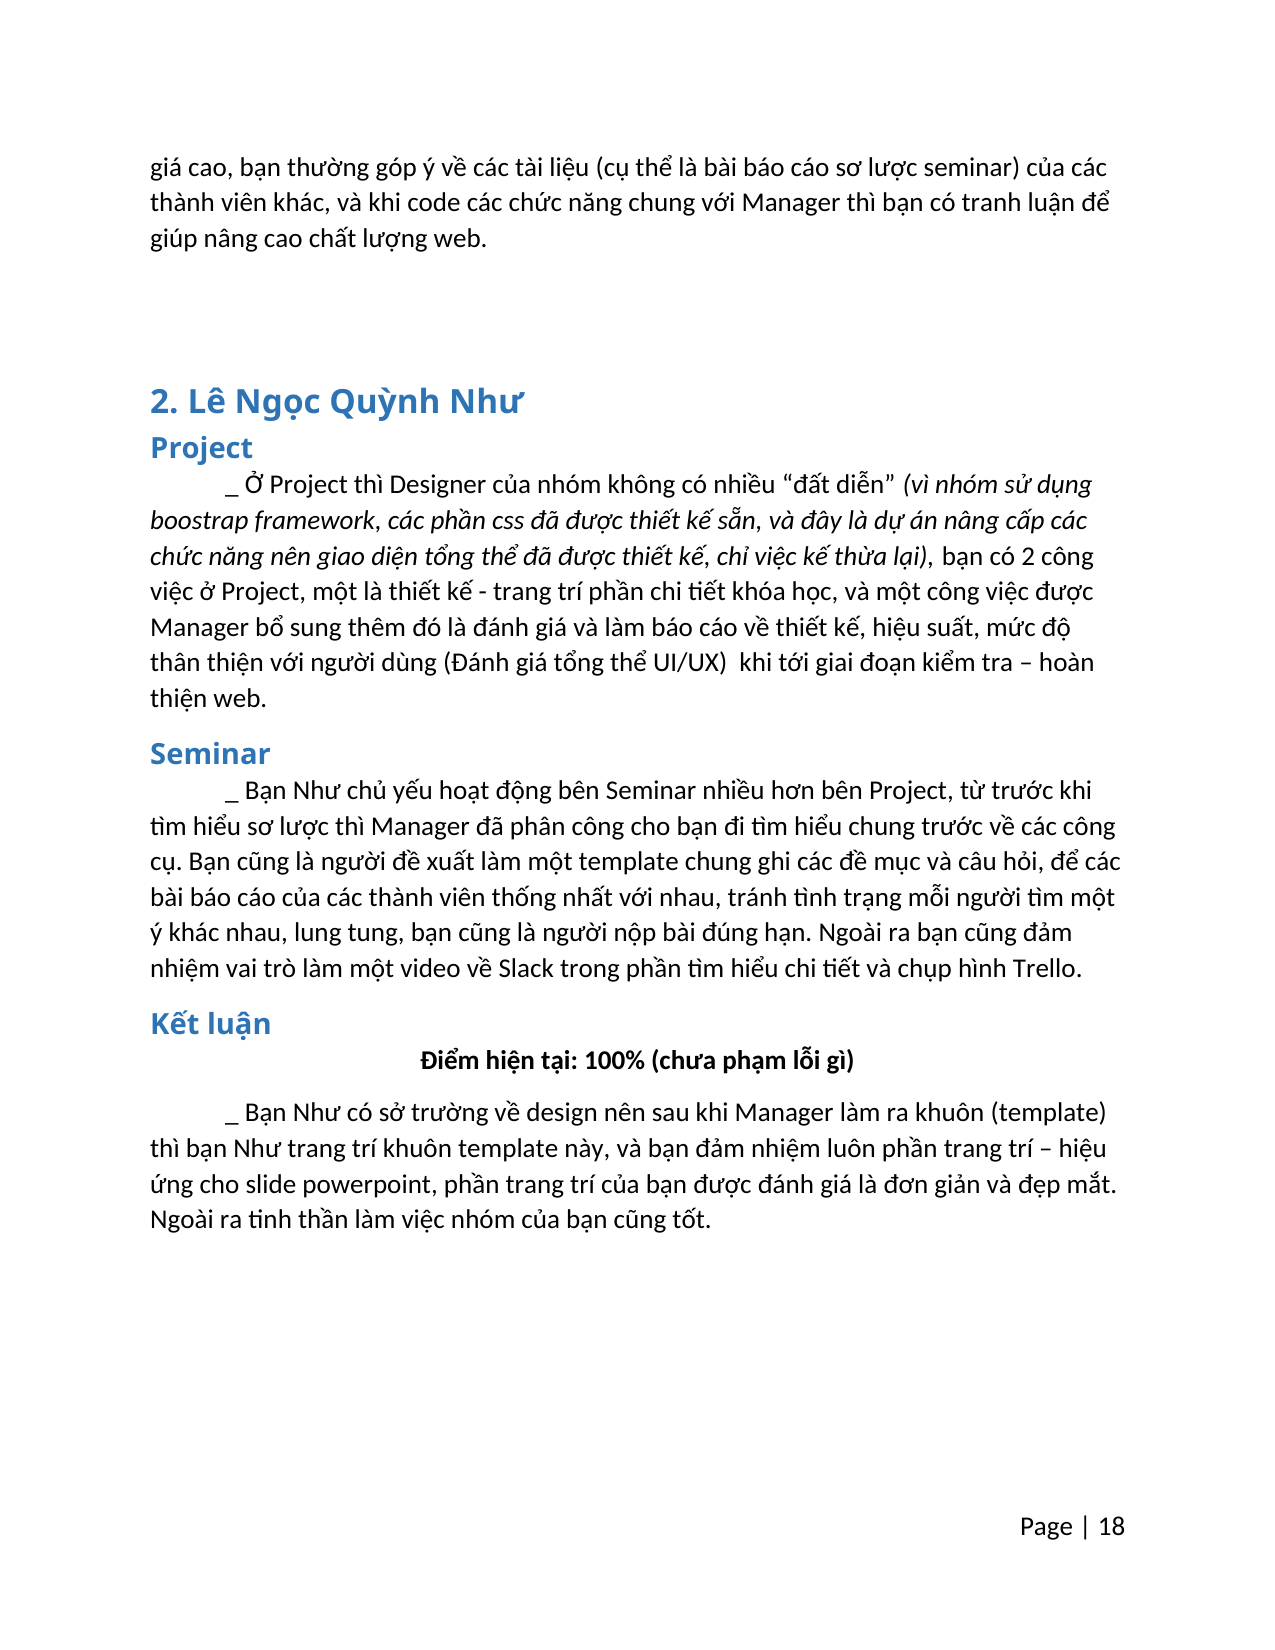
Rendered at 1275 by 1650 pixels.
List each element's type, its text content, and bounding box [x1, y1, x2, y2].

subtitle Project [150, 428, 1125, 467]
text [150, 150, 1125, 254]
subtitle Seminar [150, 733, 1125, 773]
subtitle Kết luận [150, 1003, 1125, 1043]
subtitle Lê Ngọc Quỳnh Như [150, 378, 1125, 423]
text _ Ở Project thì Designer của nhóm không có nhiều “đất diễn” (vì nhóm sử dụng boostrap framework, các phần css đã được thiết kế sẵn, và đây là dự án nâng cấp các chức năng nên giao diện tổng thể đã được thiết kế, chỉ việc kế thừa lại), bạn có 2 công việc ở Project, một là thiết kế - trang trí phần chi tiết khóa học, và một công việc được Manager bổ sung thêm đó là đánh giá và làm báo cáo về thiết kế, hiệu suất, mức độ thân thiện với người dùng (Đánh giá tổng thể UI/UX) khi tới giai đoạn kiểm tra – hoàn thiện web. [150, 467, 1125, 714]
text Điểm hiện tại: 100% (chưa phạm lỗi gì) [150, 1043, 1125, 1076]
text _ Bạn Như chủ yếu hoạt động bên Seminar nhiều hơn bên Project, từ trước khi tìm hiểu sơ lược thì Manager đã phân công cho bạn đi tìm hiểu chung trước về các công cụ. Bạn cũng là người đề xuất làm một template chung ghi các đề mục và câu hỏi, để các bài báo cáo của các thành viên thống nhất với nhau, tránh tình trạng mỗi người tìm một ý khác nhau, lung tung, bạn cũng là người nộp bài đúng hạn. Ngoài ra bạn cũng đảm nhiệm vai trò làm một video về Slack trong phần tìm hiểu chi tiết và chụp hình Trello. [150, 773, 1125, 984]
text _ Bạn Như có sở trường về design nên sau khi Manager làm ra khuôn (template) thì bạn Như trang trí khuôn template này, và bạn đảm nhiệm luôn phần trang trí – hiệu ứng cho slide powerpoint, phần trang trí của bạn được đánh giá là đơn giản và đẹp mắt. Ngoài ra tinh thần làm việc nhóm của bạn cũng tốt. [150, 1096, 1125, 1235]
